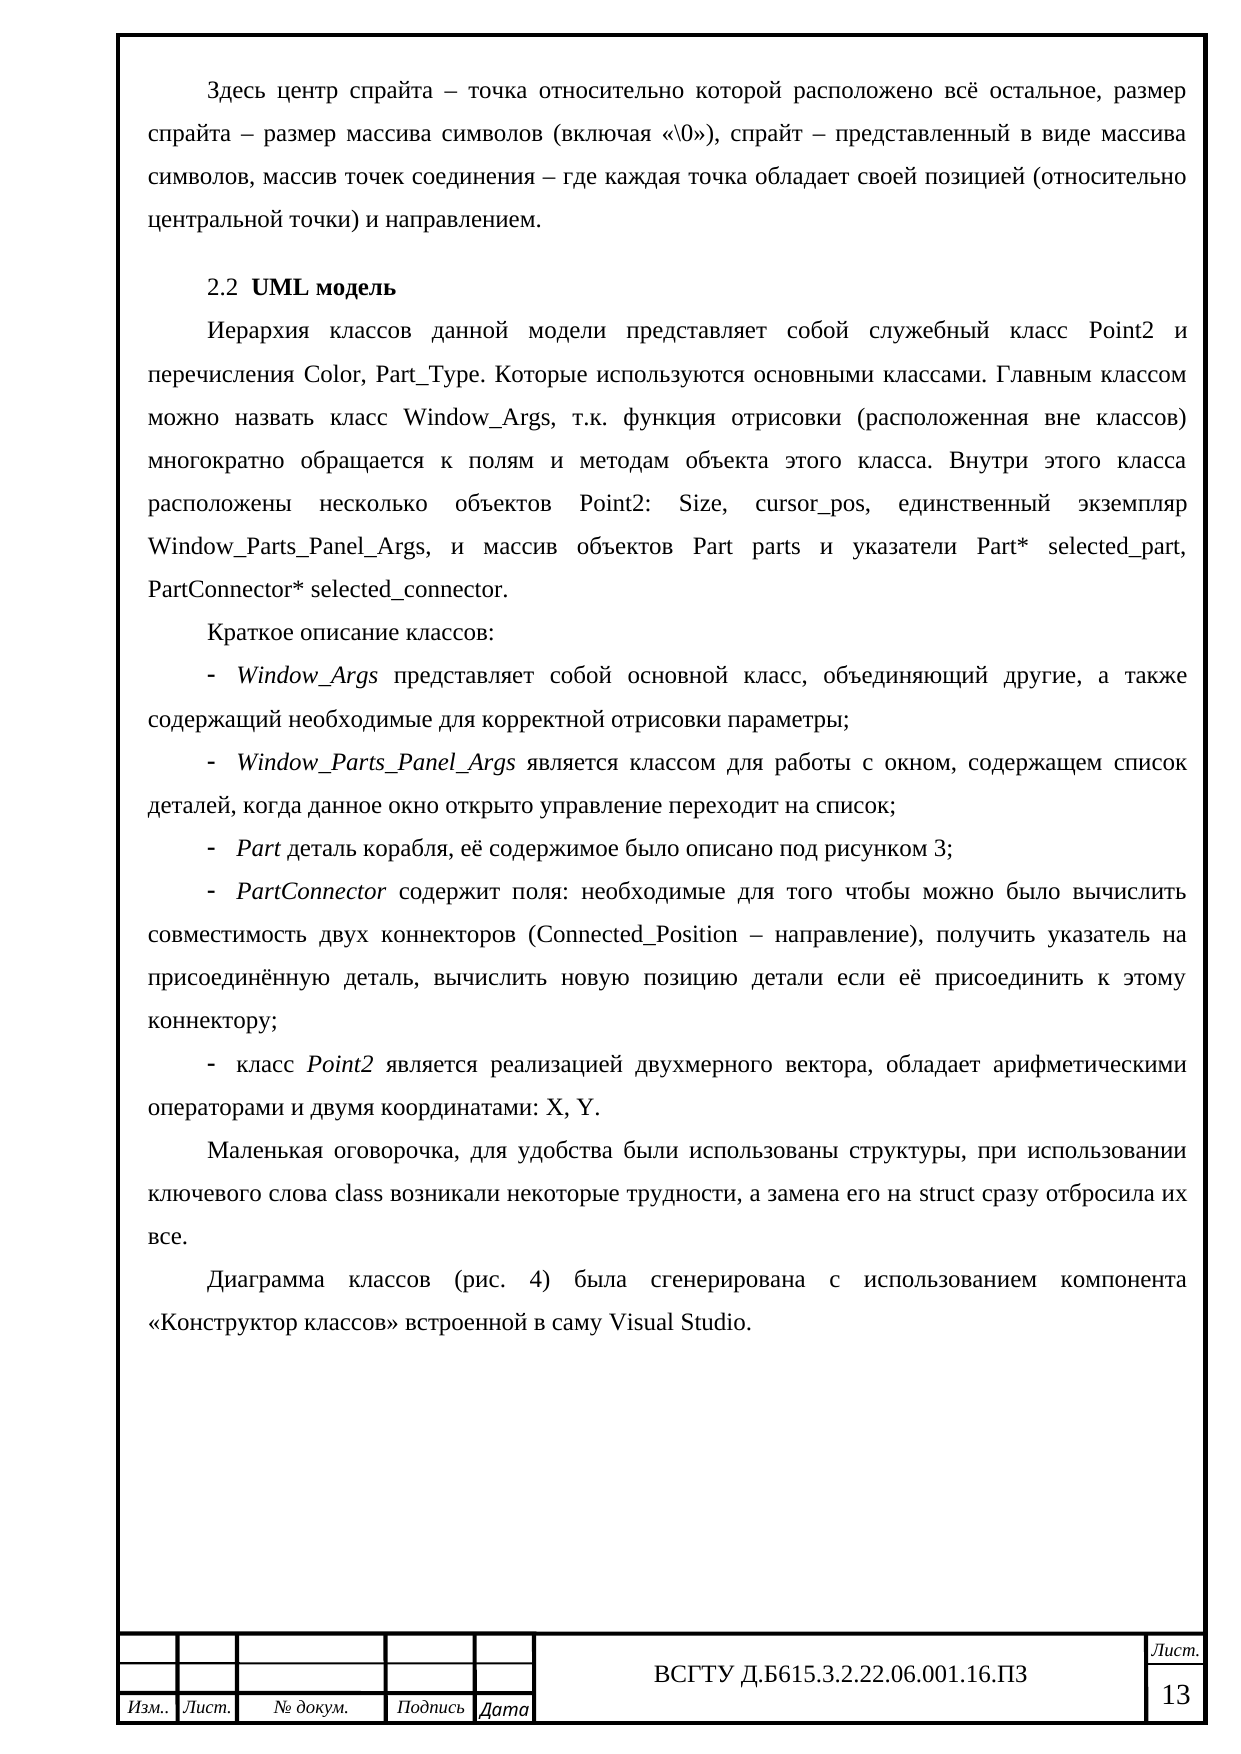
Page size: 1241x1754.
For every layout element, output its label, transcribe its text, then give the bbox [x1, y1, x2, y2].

text Здесь центр спрайта – точка относительно которой расположено всё остальное, размер спрайта – размер массива символов (включая «\0»), спрайт – представленный в виде массива символов, массив точек соединения – где каждая точка обладает своей позицией (относительно центральной точки) и направлением. [148, 75, 1188, 233]
text Маленькая оговорочка, для удобства были использованы структуры, при использовании ключевого слова class возникали некоторые трудности, а замена его на struct сразу отбросила их все. [148, 1135, 1188, 1250]
list Part деталь корабля, её содержимое было описано под рисунком 3; [148, 833, 1188, 862]
list класс Point2 является реализацией двухмерного вектора, обладает арифметическими операторами и двумя координатами: X, Y. [148, 1049, 1188, 1121]
text Диаграмма классов (рис. 4) была сгенерирована с использованием компонента «Конструктор классов» встроенной в саму Visual Studio. [148, 1264, 1188, 1336]
list Window_Parts_Panel_Args является классом для работы с окном, содержащем список деталей, когда данное окно открыто управление переходит на список; [148, 747, 1188, 819]
list PartConnector содержит поля: необходимые для того чтобы можно было вычислить совместимость двух коннекторов (Connected_Position – направление), получить указатель на присоединённую деталь, вычислить новую позицию детали если её присоединить к этому коннектору; [148, 876, 1188, 1034]
text Иерархия классов данной модели представляет собой служебный класс Point2 и перечисления Color, Part_Type. Которые используются основными классами. Главным классом можно назвать класс Window_Args, т.к. функция отрисовки (расположенная вне классов) многократно обращается к полям и методам объекта этого класса. Внутри этого класса расположены несколько объектов Point2: Size, cursor_pos, единственный экземпляр Window_Parts_Panel_Args, и массив объектов Part parts и указатели Part* selected_part, PartConnector* selected_connector. [148, 316, 1188, 603]
subtitle UML модель [148, 272, 1188, 301]
list Window_Args представляет собой основной класс, объединяющий другие, а также содержащий необходимые для корректной отрисовки параметры; [148, 661, 1188, 732]
text Краткое описание классов: [148, 617, 1188, 646]
